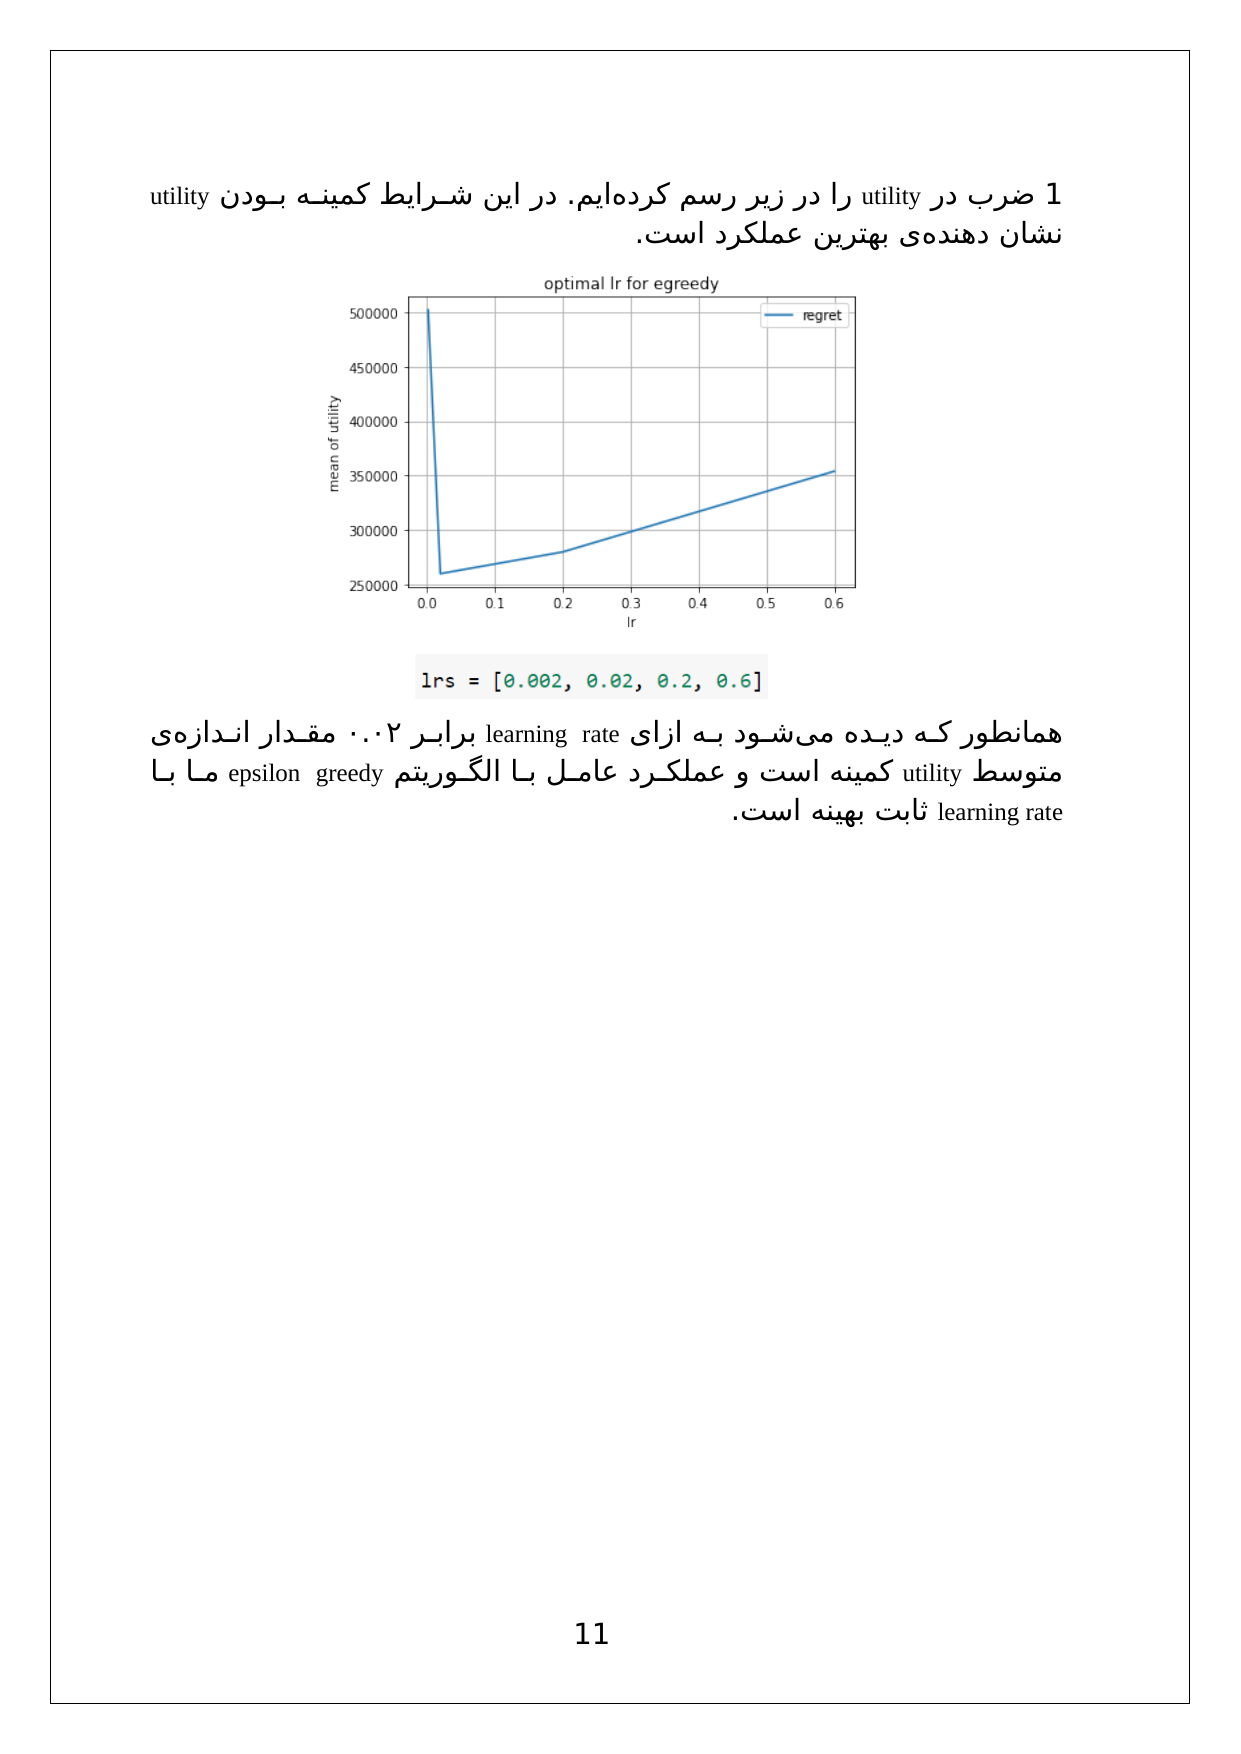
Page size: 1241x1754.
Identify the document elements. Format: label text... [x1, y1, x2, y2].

picture [415, 654, 768, 699]
picture [320, 267, 863, 638]
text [150, 177, 1063, 250]
text همانطور که دیده می‌شود به ازای learning rate برابر ۰.۰۲ مقدار اندازه‌ی متوسط utility کمینه است و عملکرد عامل با الگوریتم epsilon greedy ما با learning rate ثابت بهینه است. [150, 715, 1063, 827]
